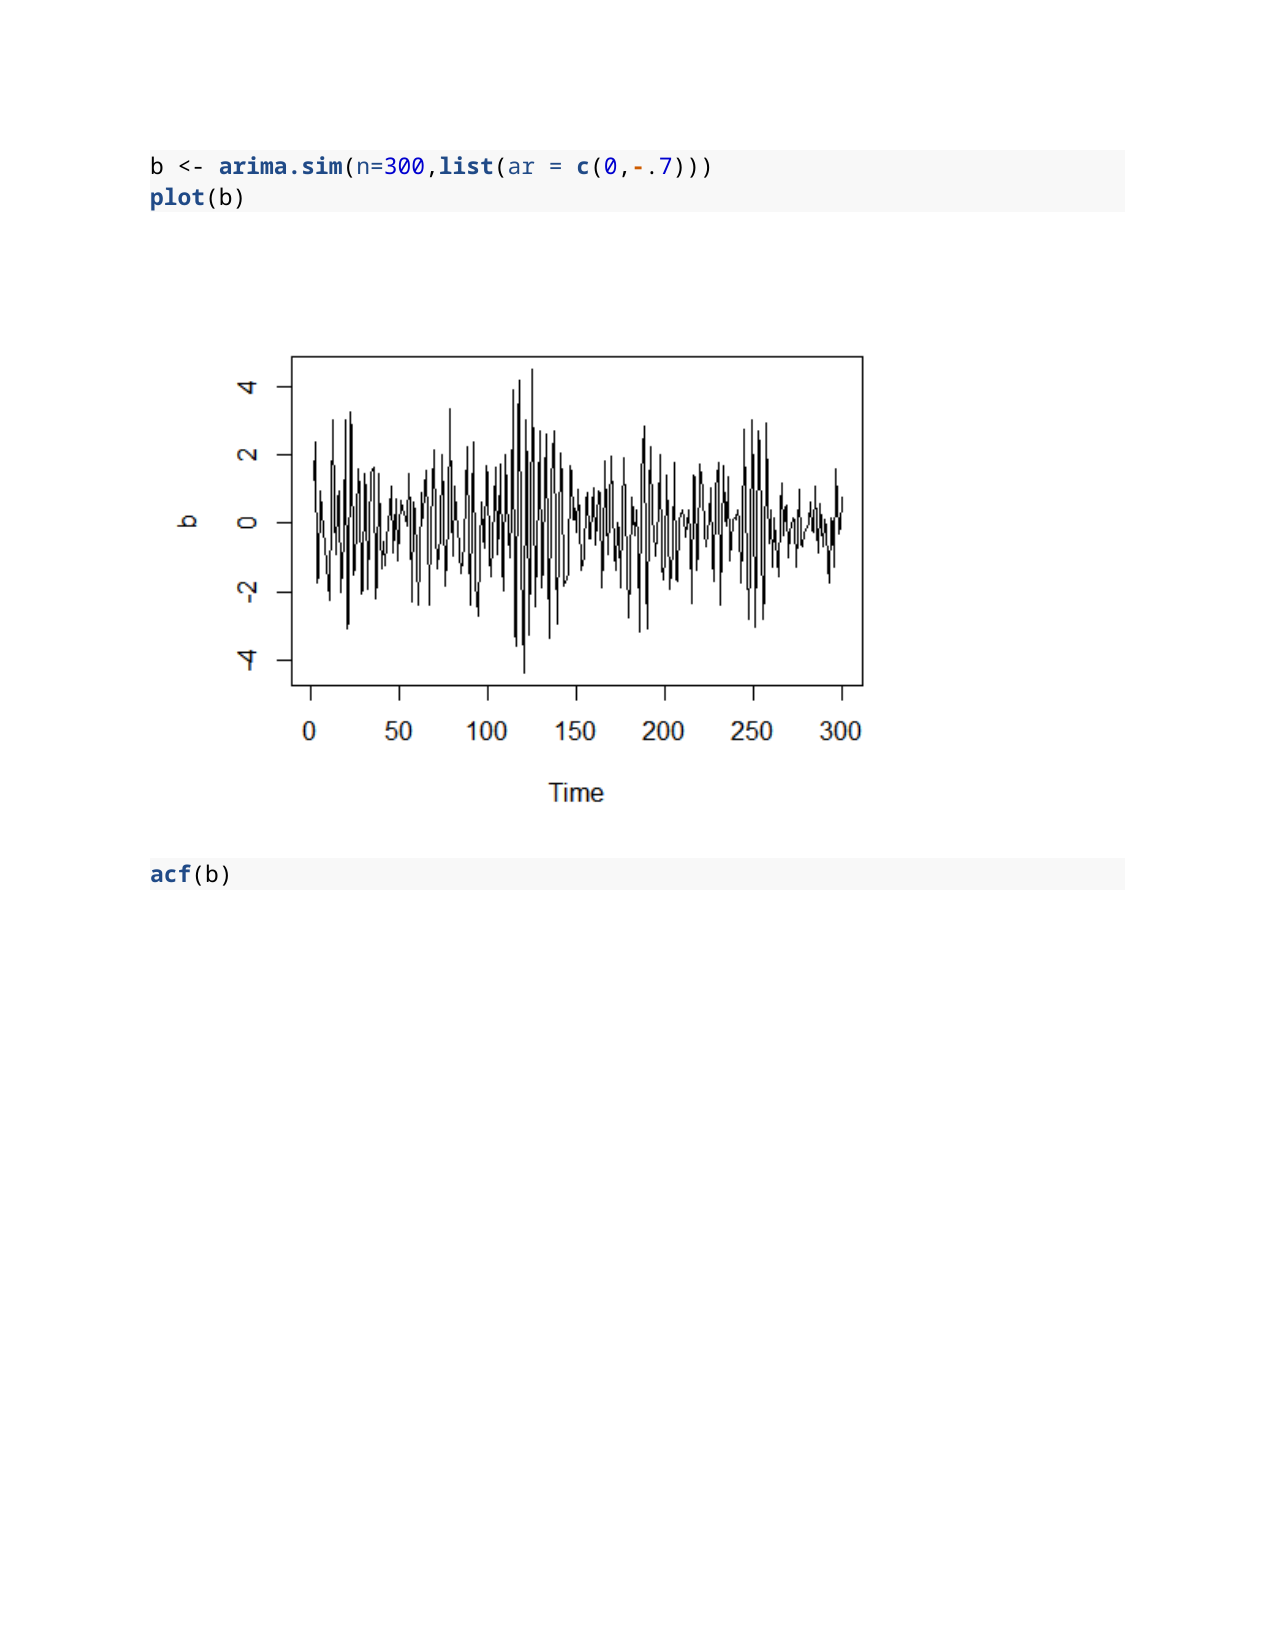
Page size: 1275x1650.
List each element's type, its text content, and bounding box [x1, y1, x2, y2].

picture [168, 233, 927, 840]
text b <- arima.sim(n=300,list(ar = c(0,-.7))) plot(b) [246, 150, 1125, 212]
text acf(b) [150, 858, 1125, 890]
